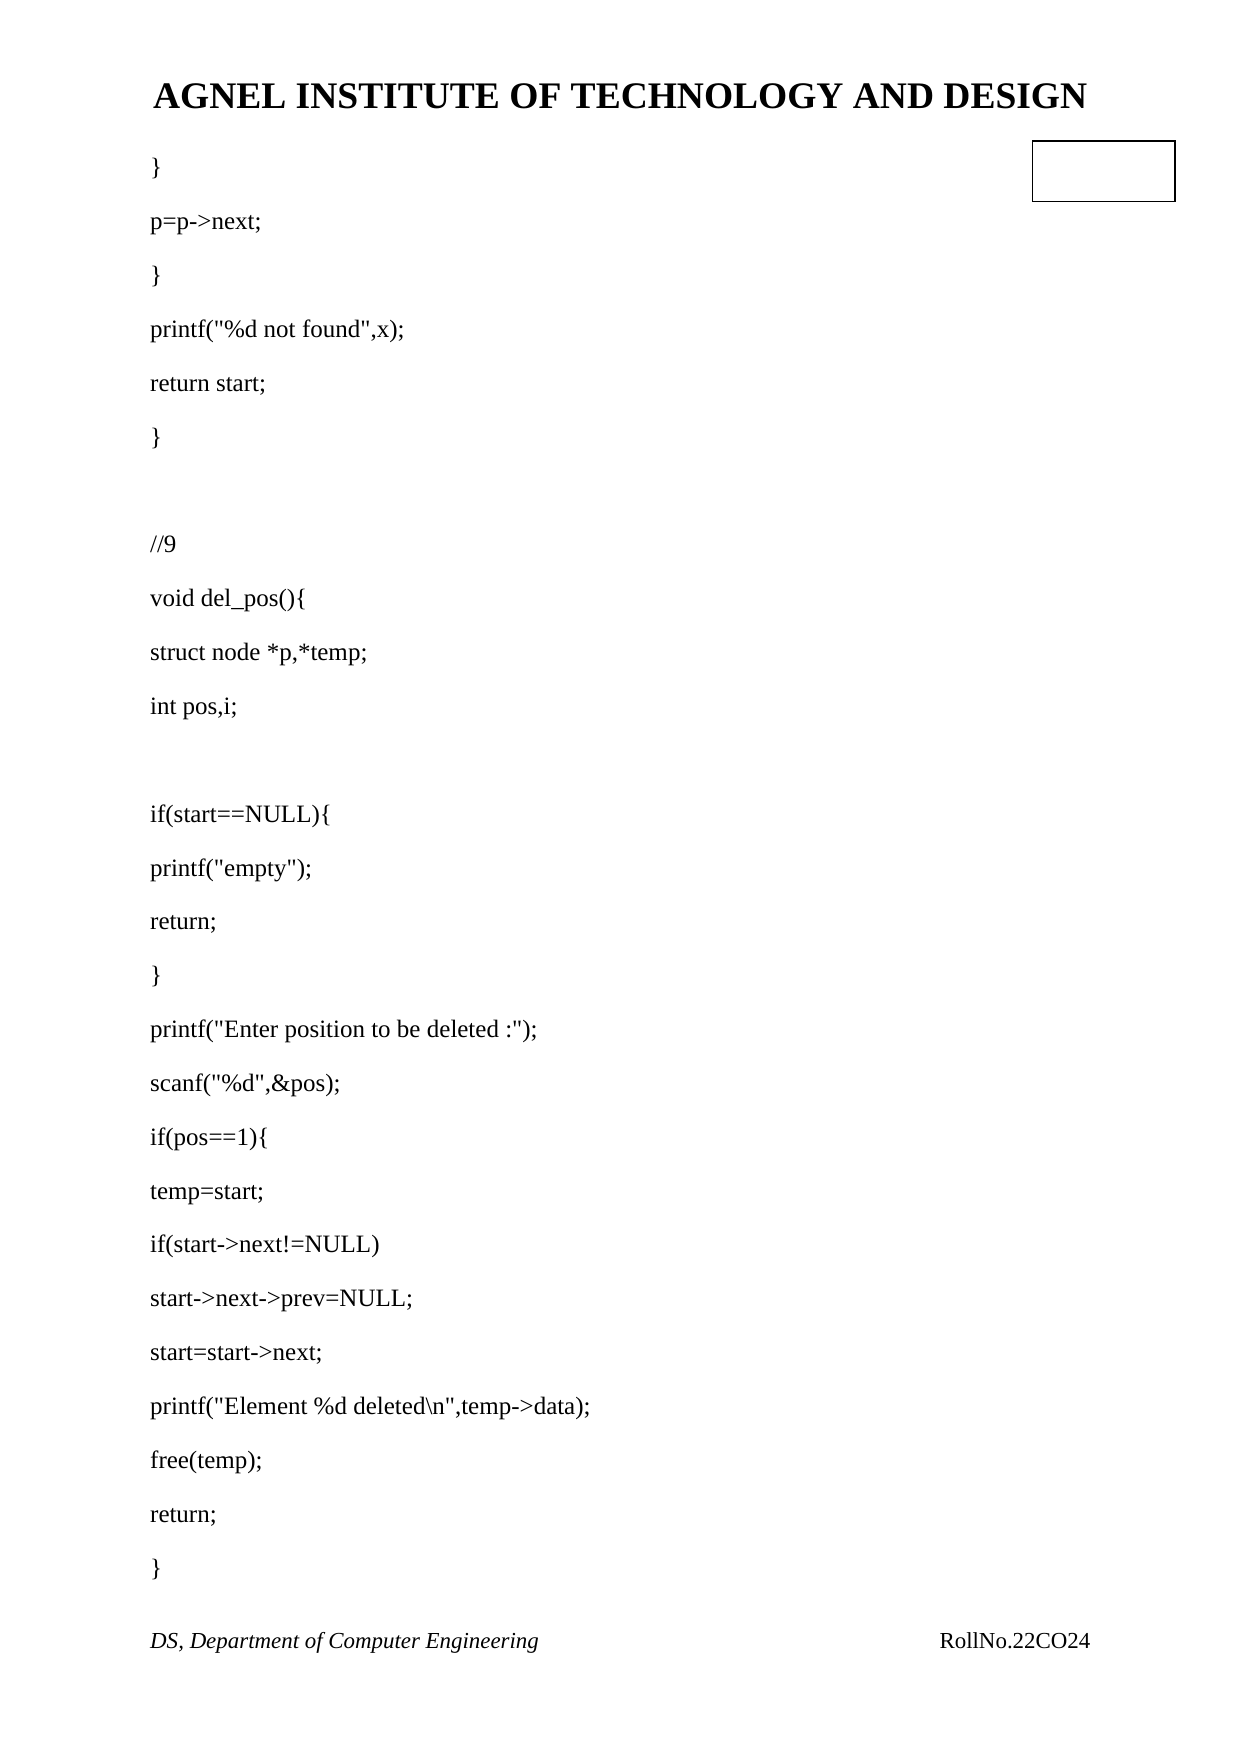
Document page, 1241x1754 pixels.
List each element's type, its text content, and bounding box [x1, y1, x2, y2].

text } [150, 422, 1090, 451]
text if(pos==1){ [150, 1122, 1090, 1151]
text p=p->next; [150, 206, 1090, 235]
text } [150, 960, 1090, 989]
text if(start->next!=NULL) [150, 1229, 1090, 1258]
text void del_pos(){ [150, 583, 1090, 612]
text if(start==NULL){ [150, 799, 1090, 827]
text } [150, 260, 1090, 289]
text start=start->next; [150, 1337, 1090, 1366]
text return; [150, 1499, 1090, 1528]
text return; [150, 906, 1090, 935]
text scanf("%d",&pos); [150, 1068, 1090, 1097]
text return start; [150, 368, 1090, 397]
text //9 [150, 529, 1090, 558]
text } [150, 152, 1032, 181]
text int pos,i; [150, 691, 1090, 720]
text temp=start; [150, 1176, 1090, 1204]
text printf("Enter position to be deleted :"); [150, 1014, 1090, 1043]
text start->next->prev=NULL; [150, 1283, 1090, 1312]
text struct node *p,*temp; [150, 637, 1090, 666]
text free(temp); [150, 1445, 1090, 1474]
text } [150, 1553, 1090, 1581]
text printf("Element %d deleted\n",temp->data); [150, 1391, 1090, 1420]
text printf("empty"); [150, 853, 1090, 881]
text printf("%d not found",x); [150, 314, 1090, 343]
